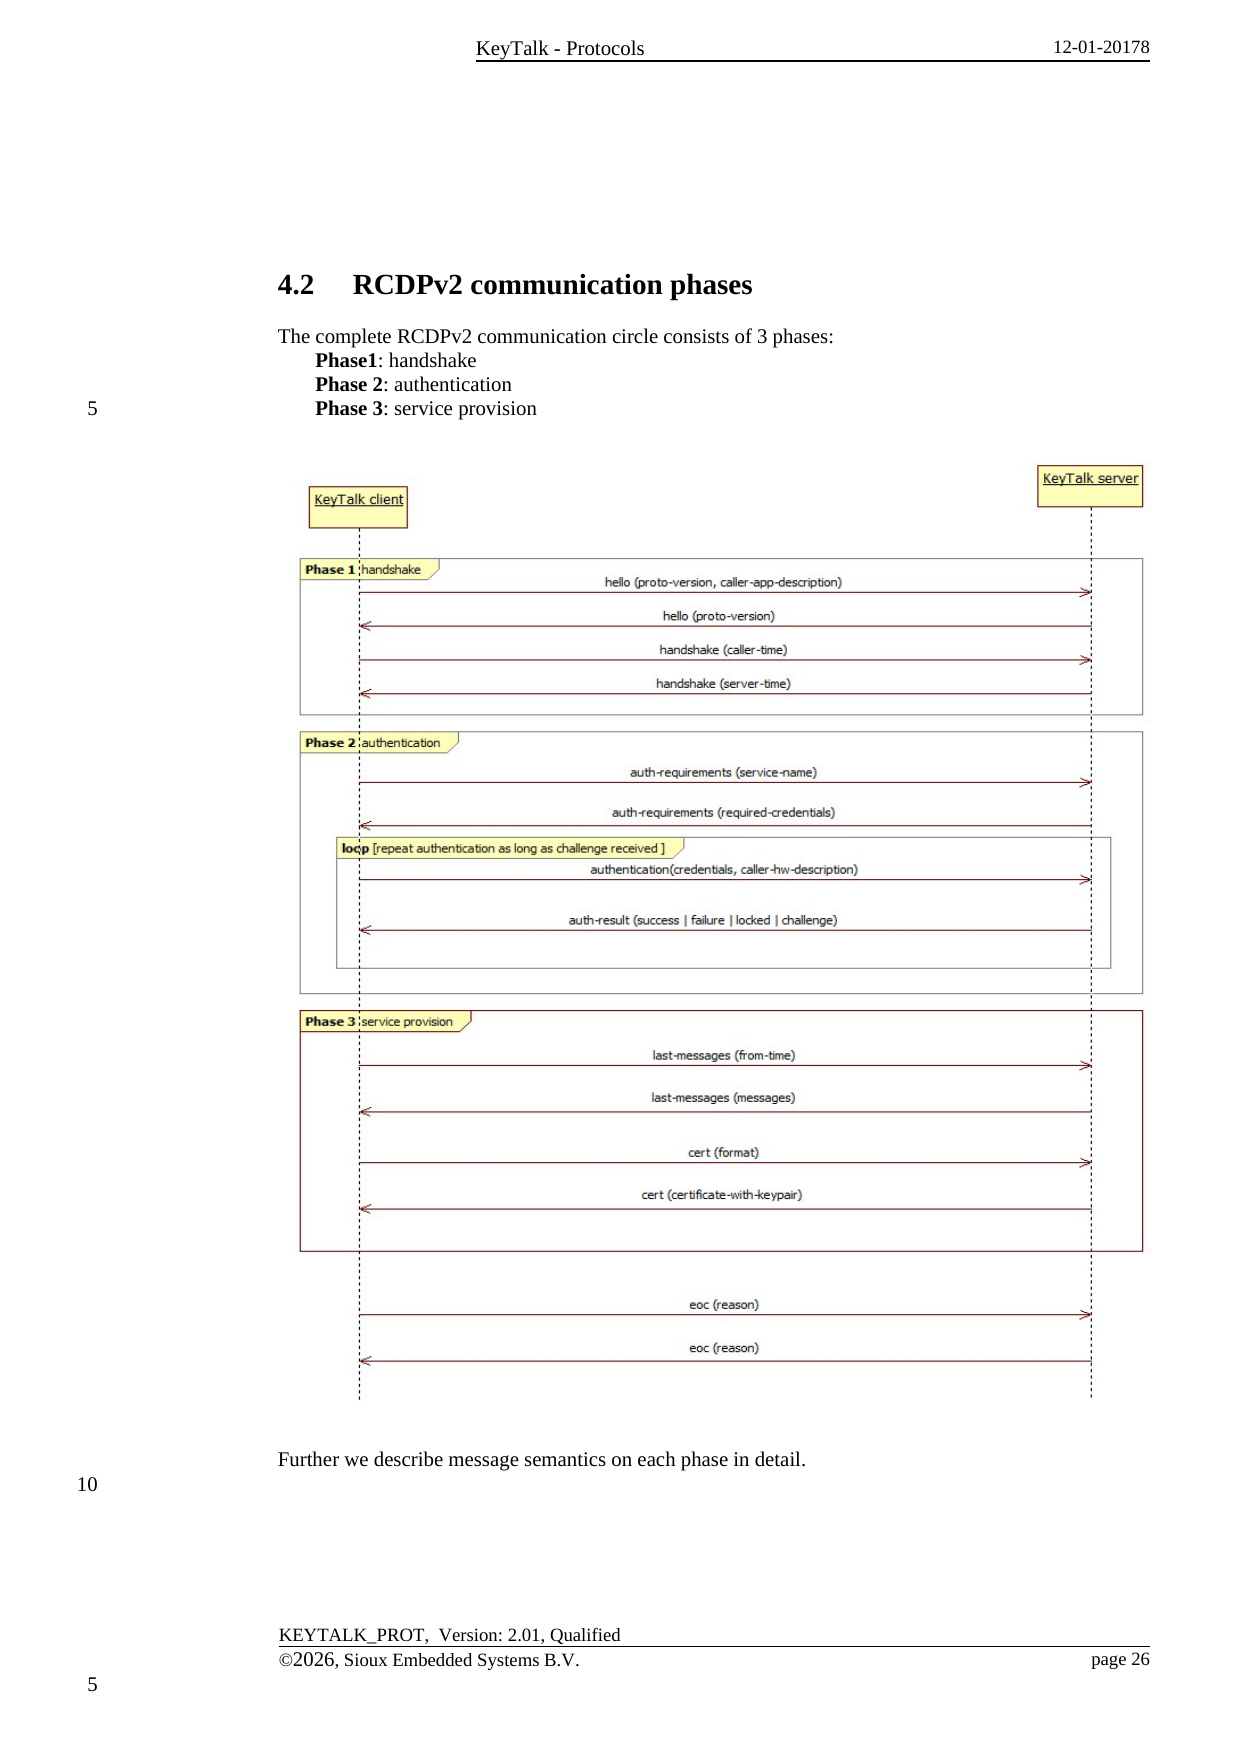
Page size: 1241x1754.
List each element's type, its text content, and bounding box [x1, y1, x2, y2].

text The complete RCDPv2 communication circle consists of 3 phases: [278, 324, 1152, 348]
text Phase 2: authentication [315, 372, 1152, 396]
picture [277, 444, 1166, 1424]
subtitle RCDPv2 communication phases [278, 267, 1152, 301]
text Further we describe message semantics on each phase in detail. [278, 1447, 1152, 1471]
text Phase1: handshake [315, 348, 1152, 372]
text Phase 3: service provision [315, 396, 1152, 420]
